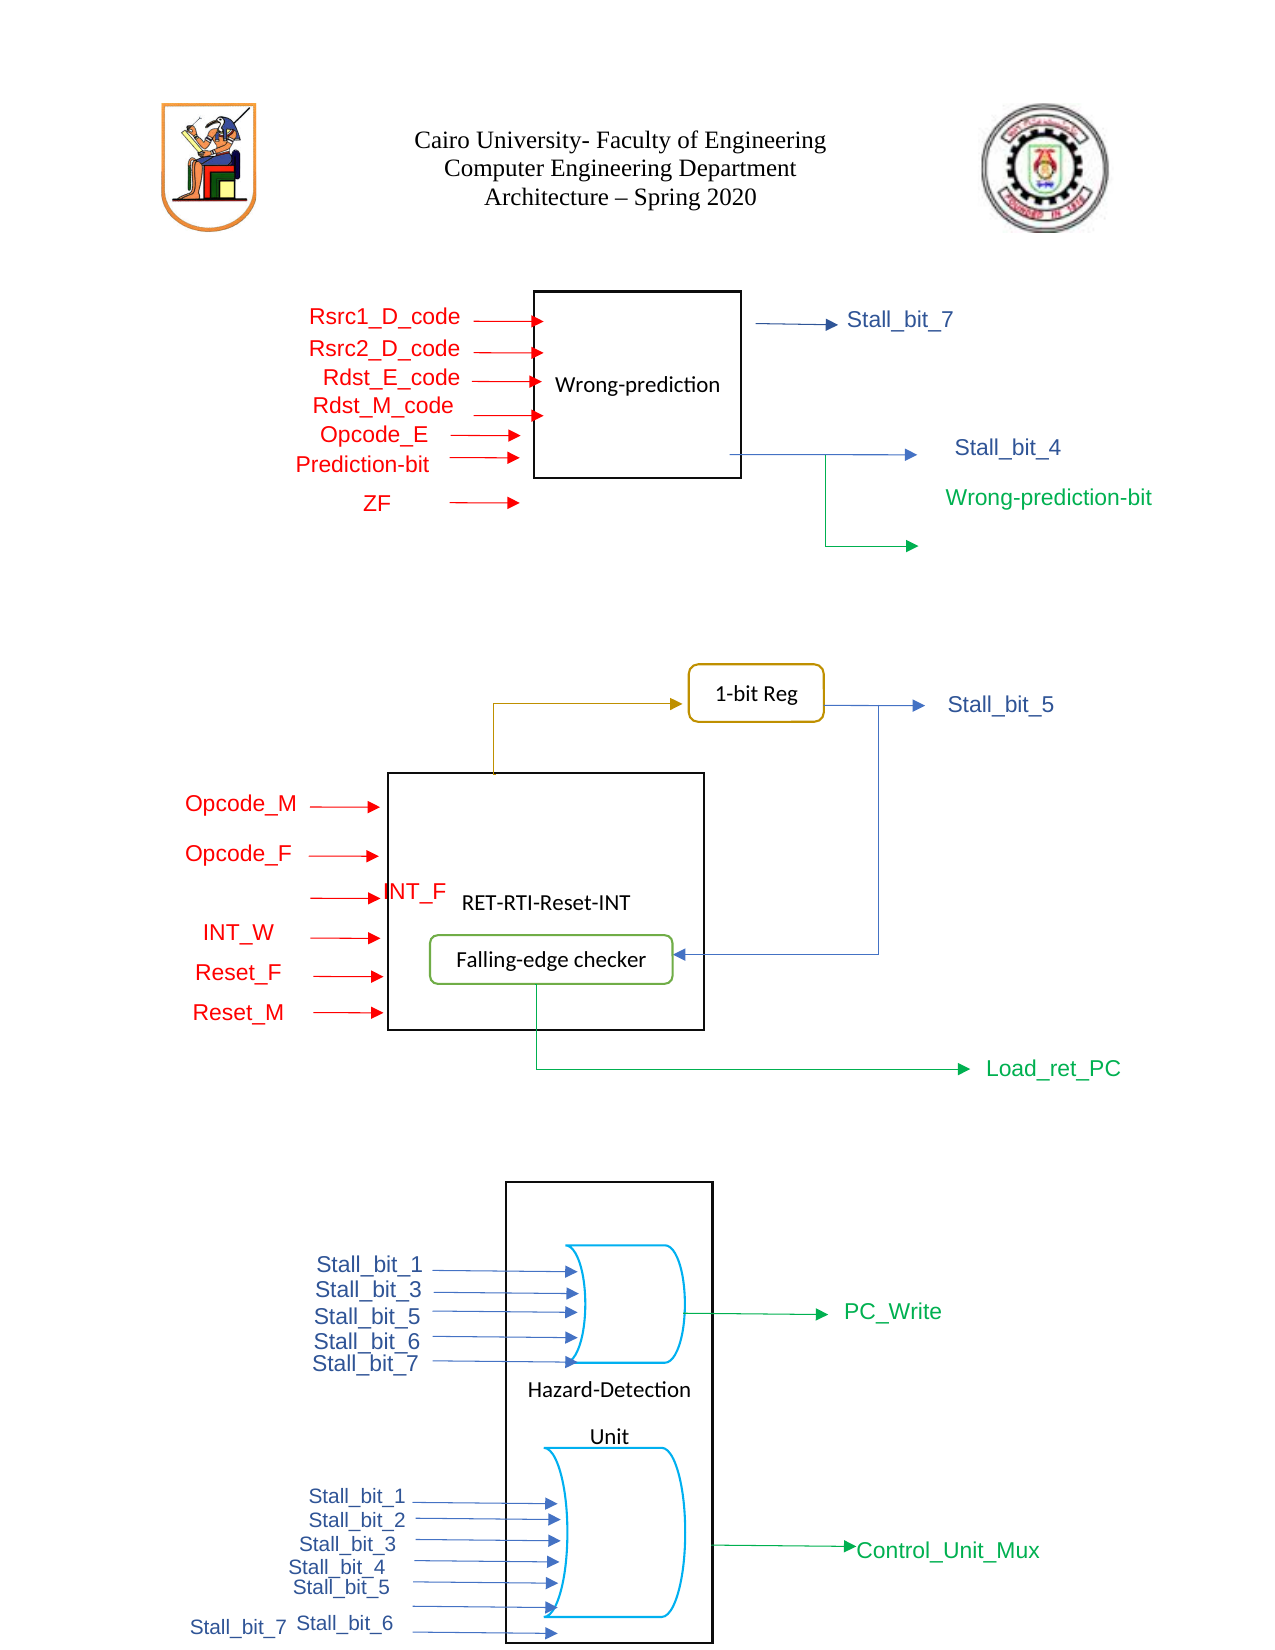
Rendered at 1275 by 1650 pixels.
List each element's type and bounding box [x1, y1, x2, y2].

picture [977, 103, 1114, 233]
picture [161, 103, 257, 233]
